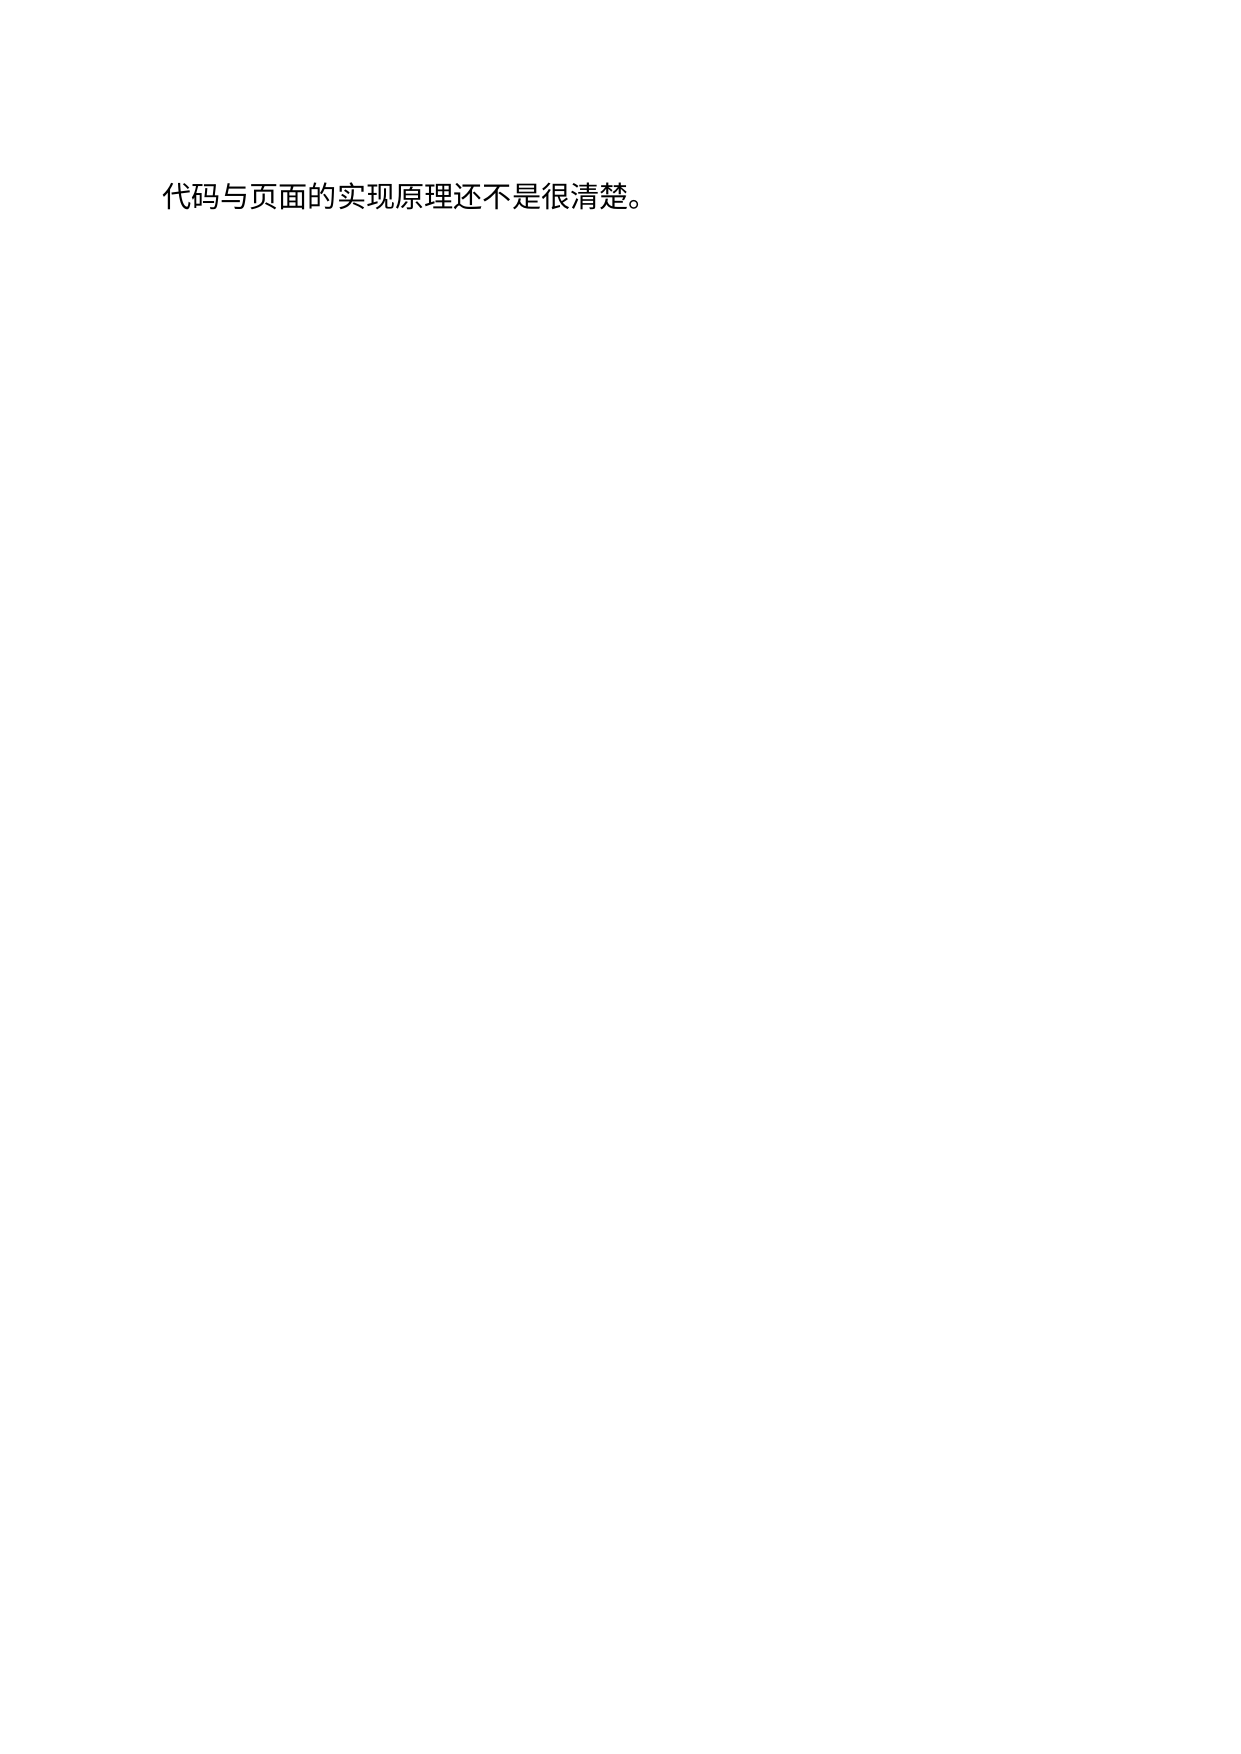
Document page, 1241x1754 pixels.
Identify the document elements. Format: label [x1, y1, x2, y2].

text [162, 162, 1093, 227]
